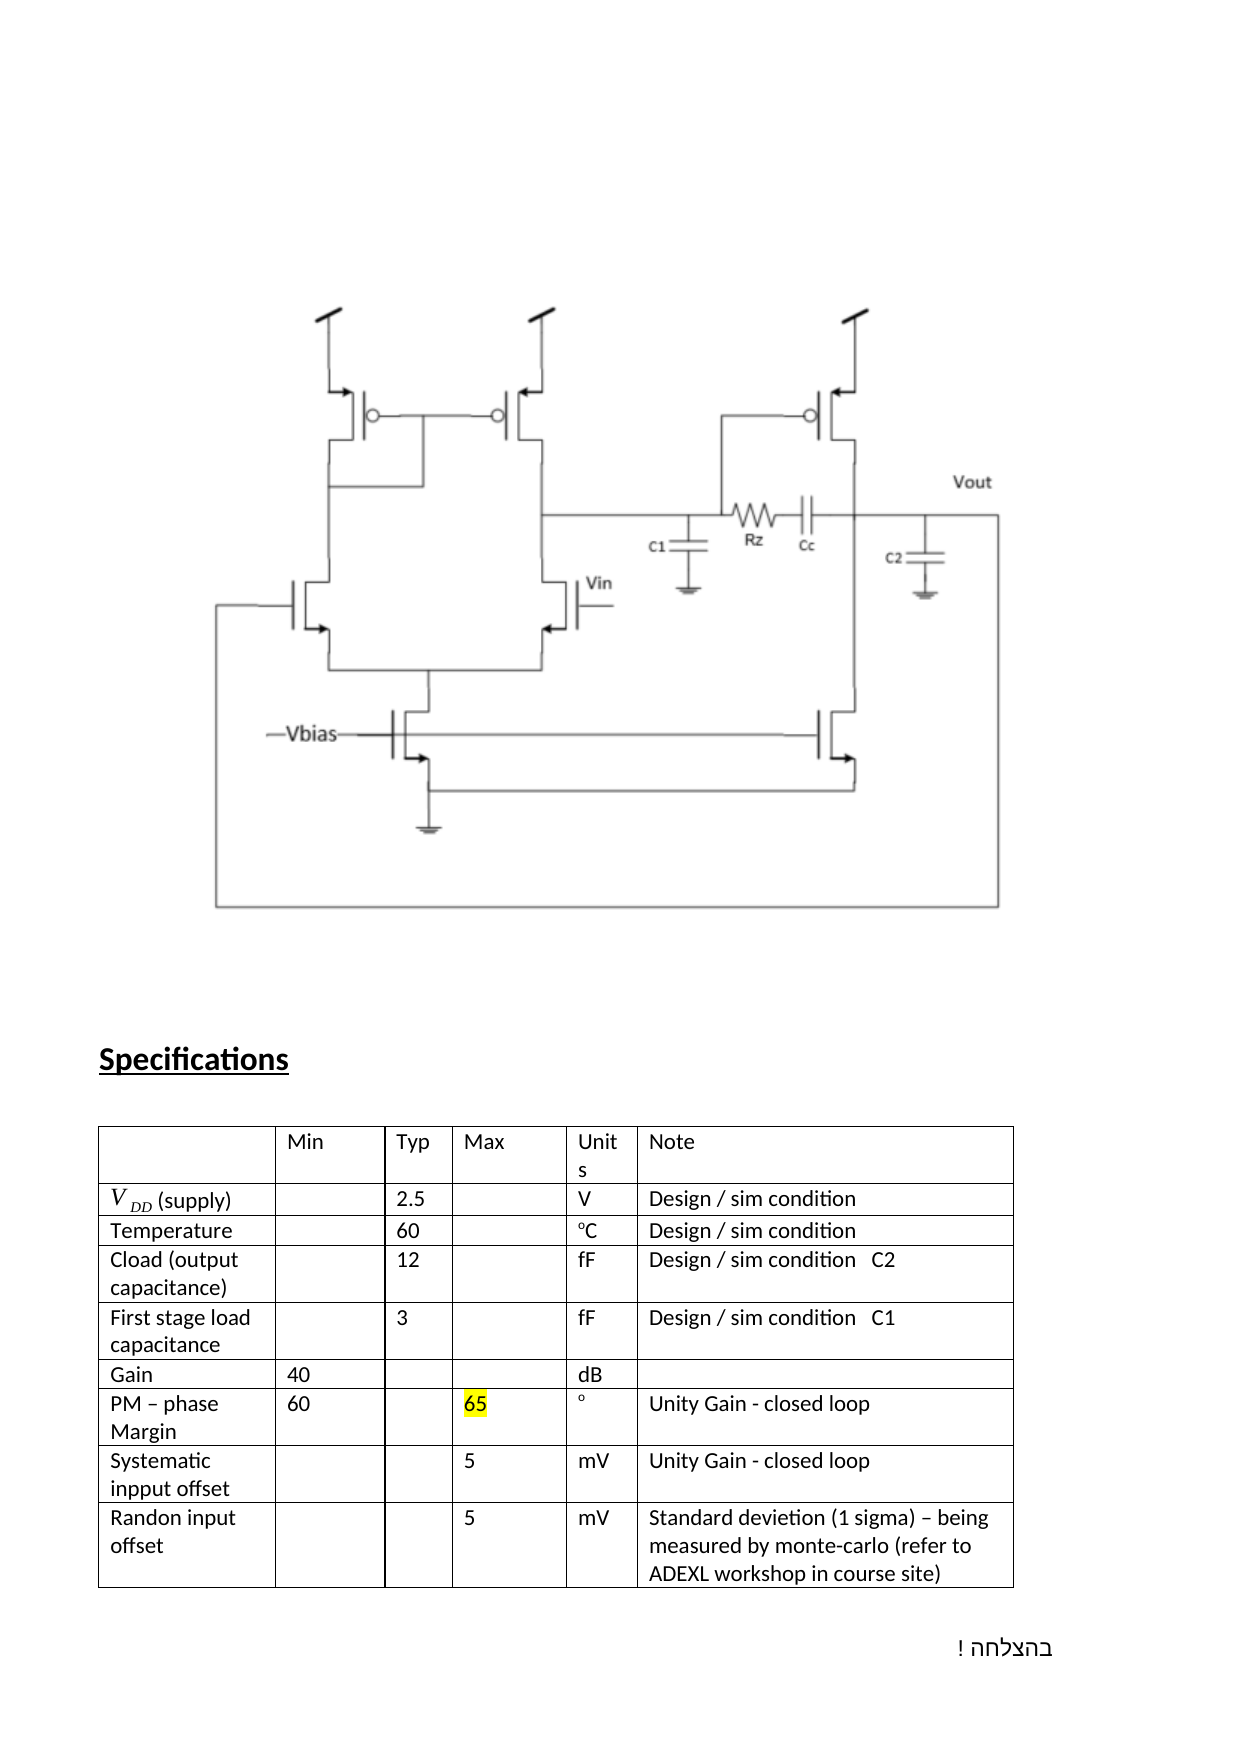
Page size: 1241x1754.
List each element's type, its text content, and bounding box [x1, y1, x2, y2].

table_cell Design / sim condition C2 [638, 1246, 1013, 1302]
table_cell [453, 1360, 566, 1388]
table_cell [453, 1184, 566, 1215]
table_cell Gain [99, 1360, 275, 1388]
table_cell 5 [453, 1446, 566, 1502]
table_cell Design / sim condition [638, 1216, 1013, 1244]
table_cell o [567, 1389, 637, 1445]
table_cell Systematic inpput offset [99, 1446, 275, 1502]
text Specifications [99, 1038, 1053, 1079]
table_cell [276, 1503, 384, 1587]
table_cell [453, 1216, 566, 1244]
table_cell PM – phase Margin [99, 1389, 275, 1445]
table_cell Unity Gain - closed loop [638, 1389, 1013, 1445]
table_cell 3 [386, 1303, 452, 1359]
table_cell Design / sim condition C1 [638, 1303, 1013, 1359]
table_cell Randon input offset [99, 1503, 275, 1587]
table_cell V [567, 1184, 637, 1215]
table_header Note [638, 1127, 1013, 1183]
table_cell [386, 1360, 452, 1388]
table_header Max [453, 1127, 566, 1183]
table_cell Temperature [99, 1216, 275, 1244]
table_cell 65 [453, 1389, 566, 1445]
table_cell [276, 1246, 384, 1302]
table_cell mV [567, 1446, 637, 1502]
table_cell [276, 1303, 384, 1359]
table_cell Unity Gain - closed loop [638, 1446, 1013, 1502]
table_cell 60 [386, 1216, 452, 1244]
table_cell 5 [453, 1503, 566, 1587]
table_cell 60 [276, 1389, 384, 1445]
text בהצלחה ! [187, 1635, 1053, 1661]
table_cell fF [567, 1246, 637, 1302]
table_cell First stage load capacitance [99, 1303, 275, 1359]
table_cell [453, 1303, 566, 1359]
table_cell dB [567, 1360, 637, 1388]
table_cell oC [567, 1216, 637, 1244]
table_cell [386, 1389, 452, 1445]
table_header [99, 1127, 275, 1183]
table_cell [638, 1360, 1013, 1388]
table_cell [453, 1246, 566, 1302]
table_cell (supply) [99, 1184, 275, 1215]
table_cell 12 [386, 1246, 452, 1302]
table_header Min [276, 1127, 384, 1183]
table_cell Cload (output capacitance) [99, 1246, 275, 1302]
table_cell [386, 1503, 452, 1587]
table_cell [386, 1446, 452, 1502]
table_cell [276, 1446, 384, 1502]
table_cell 40 [276, 1360, 384, 1388]
table_cell fF [567, 1303, 637, 1359]
table_header Units [567, 1127, 637, 1183]
table_cell [276, 1216, 384, 1244]
table_cell mV [567, 1503, 637, 1587]
table_cell [276, 1184, 384, 1215]
table_cell Design / sim condition [638, 1184, 1013, 1215]
table_cell 2.5 [386, 1184, 452, 1215]
picture [187, 290, 1053, 926]
table_cell Standard devietion (1 sigma) – being measured by monte-carlo (refer to ADEXL workshop in course site) [638, 1503, 1013, 1587]
table_header Typ [386, 1127, 452, 1183]
